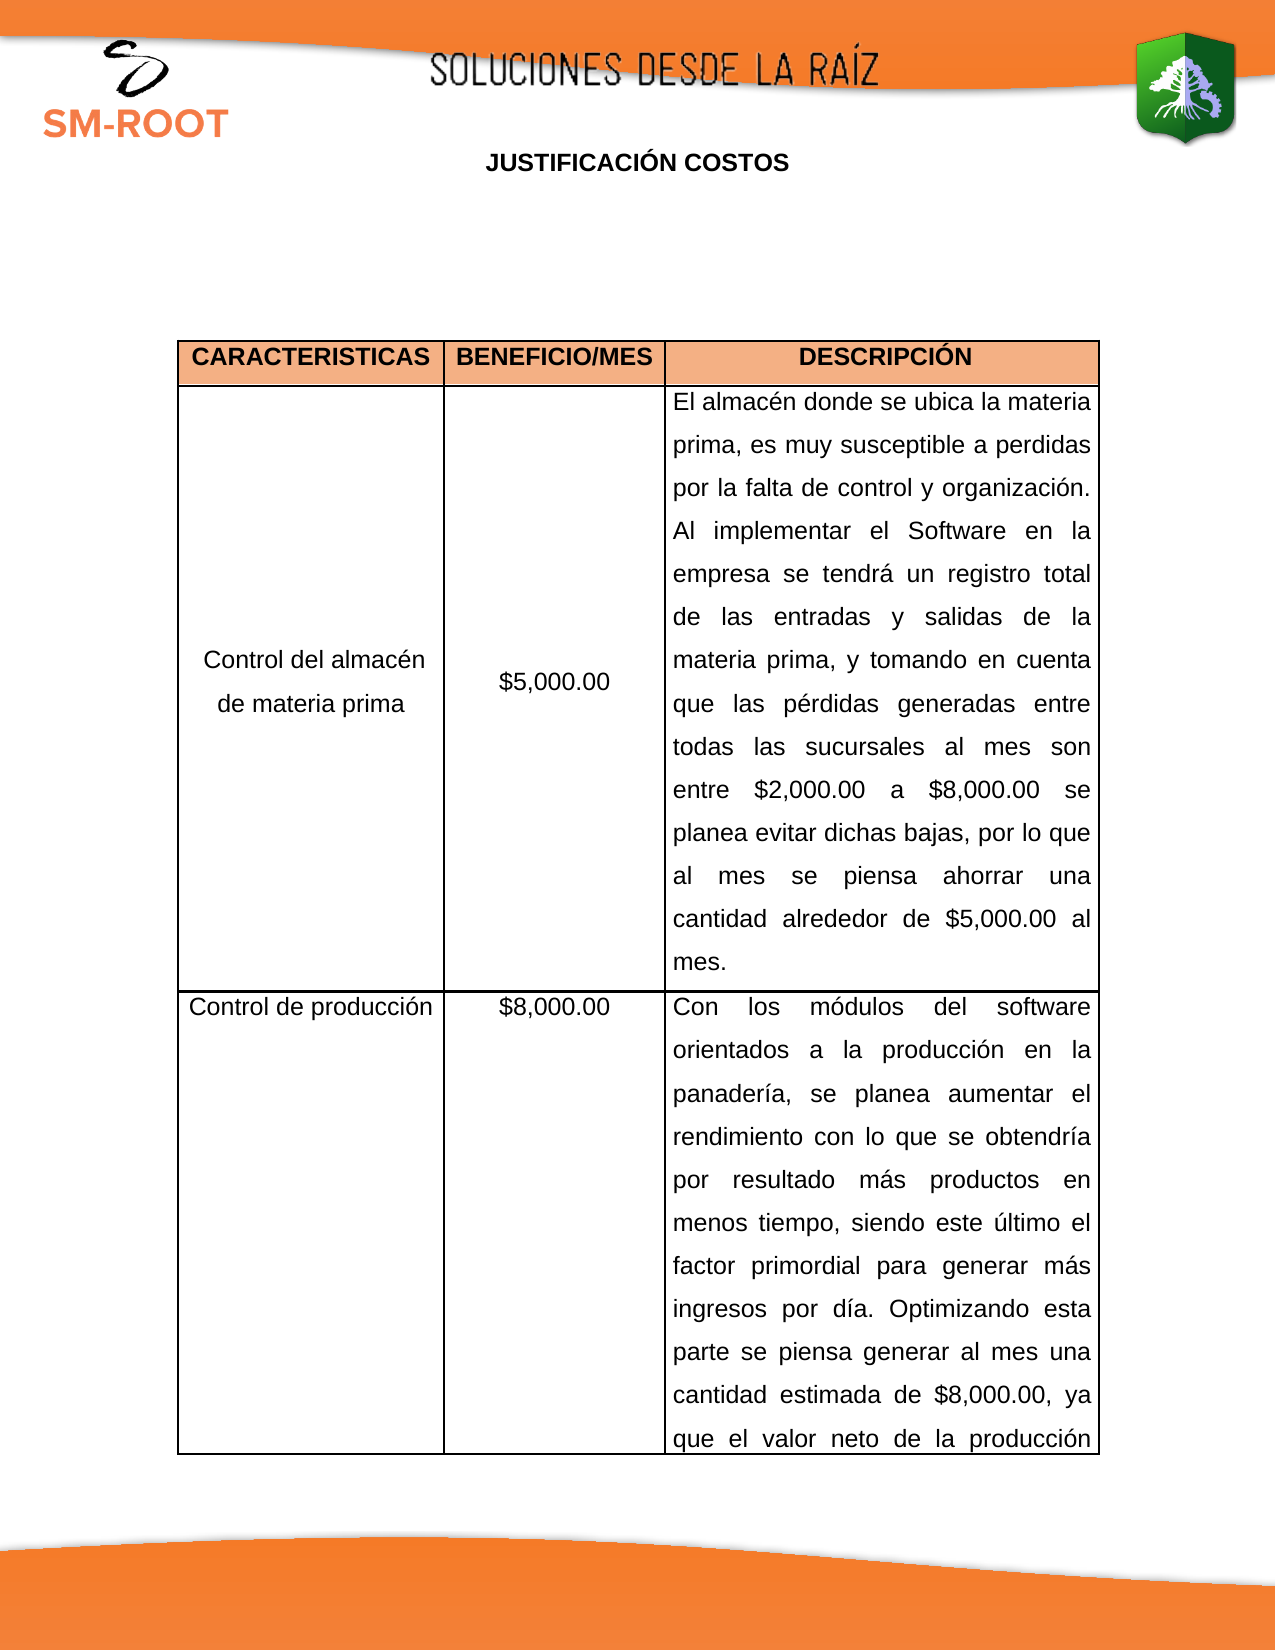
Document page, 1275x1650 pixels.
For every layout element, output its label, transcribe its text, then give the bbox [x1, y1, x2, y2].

table_cell El almacén donde se ubica la materia prima, es muy susceptible a perdidas por la falta de control y organización. Al implementar el Software en la empresa se tendrá un registro total de las entradas y salidas de la materia prima, y tomando en cuenta que las pérdidas generadas entre todas las sucursales al mes son entre $2,000.00 a $8,000.00 se planea evitar dichas bajas, por lo que al mes se piensa ahorrar una cantidad alrededor de $5,000.00 al mes. [666, 387, 1098, 990]
table_cell Control de producción [179, 993, 443, 1452]
table_header DESCRIPCIÓN [666, 342, 1098, 384]
table_cell $8,000.00 [445, 993, 664, 1452]
table_header CARACTERISTICAS [179, 342, 443, 384]
table_header BENEFICIO/MES [445, 342, 664, 384]
picture [1132, 28, 1237, 147]
text JUSTIFICACIÓN COSTOS [177, 148, 1098, 176]
picture [41, 38, 230, 147]
table_cell Control del almacén de materia prima [179, 387, 443, 990]
table_cell $5,000.00 [445, 387, 664, 990]
